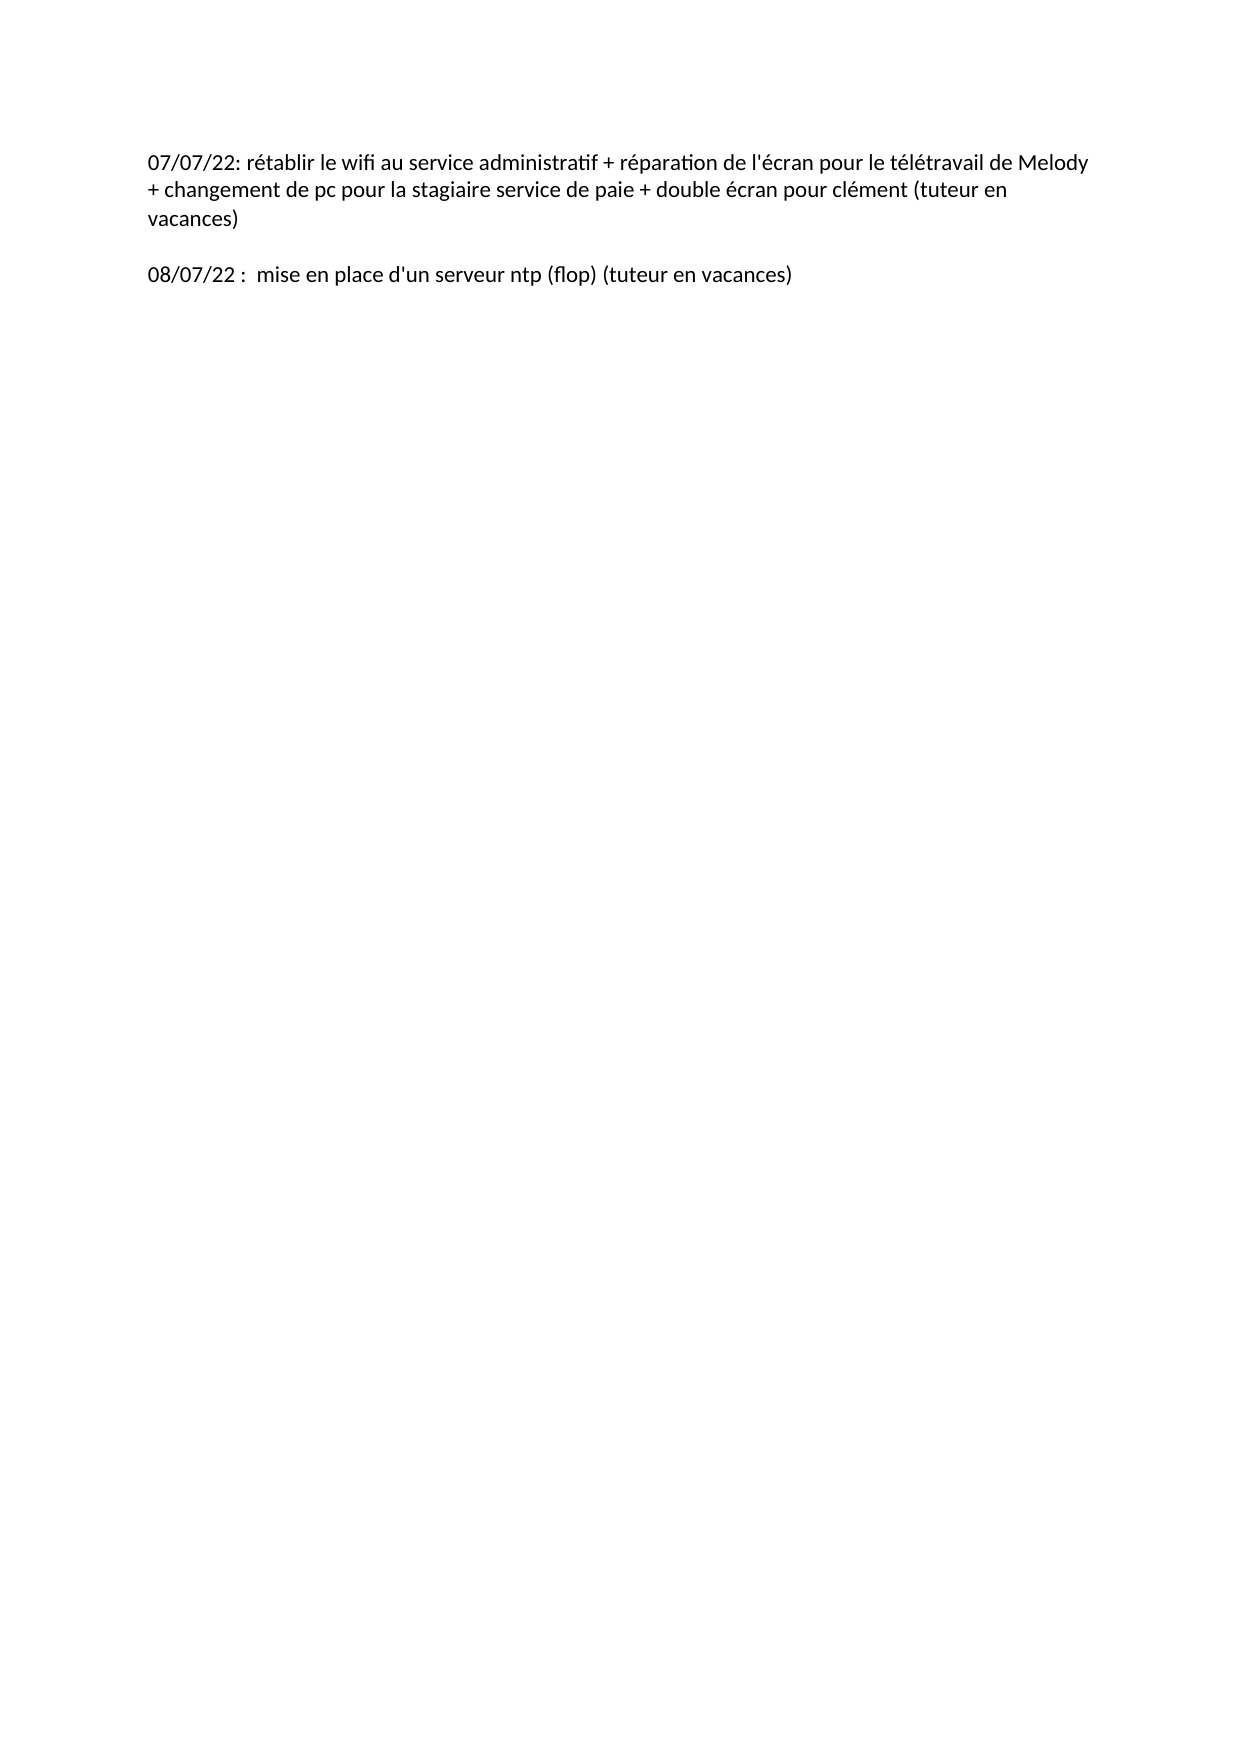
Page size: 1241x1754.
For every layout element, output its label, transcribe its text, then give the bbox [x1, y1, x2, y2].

text 07/07/22: rétablir le wifi au service administratif + réparation de l'écran pour le télétravail de Melody + changement de pc pour la stagiaire service de paie + double écran pour clément (tuteur en vacances) [148, 148, 1093, 232]
text 08/07/22 : mise en place d'un serveur ntp (flop) (tuteur en vacances) [148, 260, 1093, 288]
